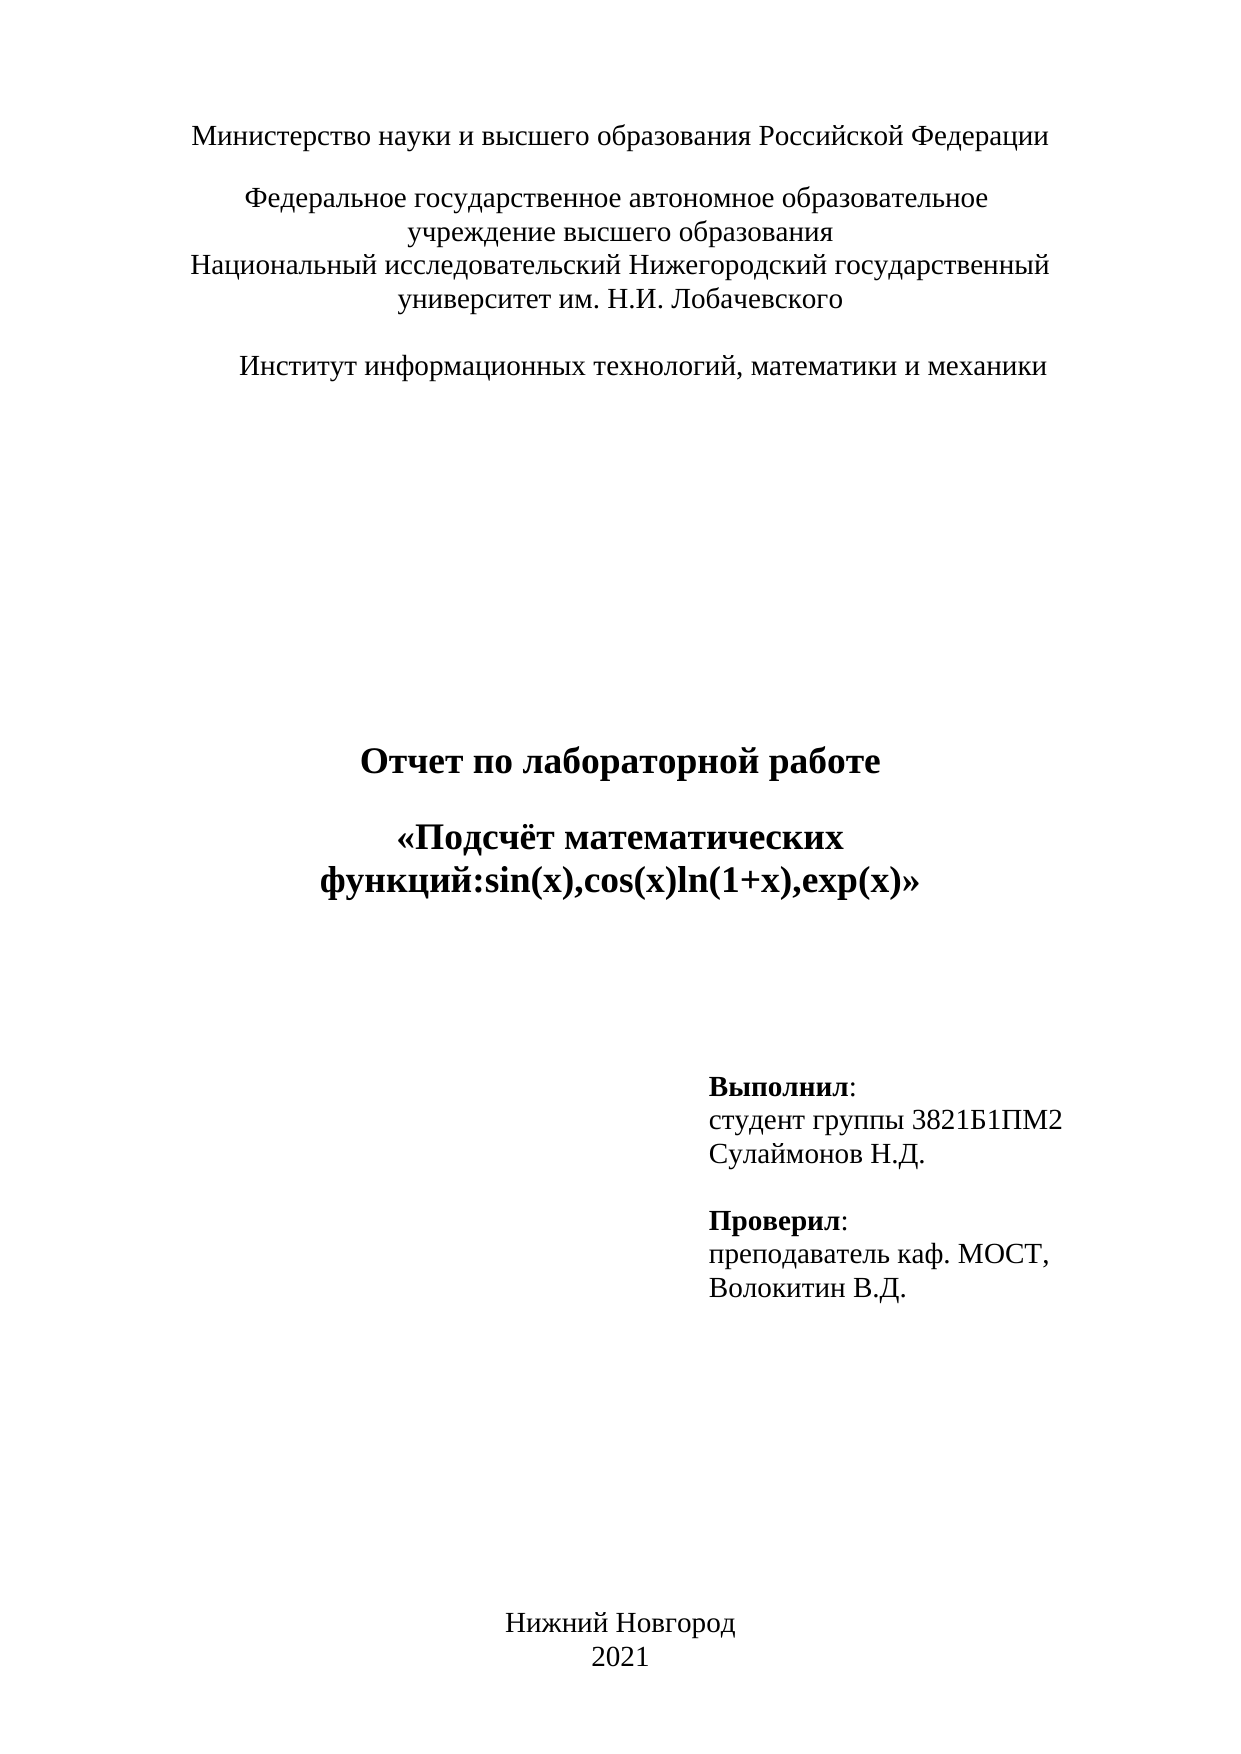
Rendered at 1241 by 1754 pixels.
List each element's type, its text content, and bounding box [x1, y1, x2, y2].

text Институт информационных технологий, математики и механики [118, 348, 1109, 382]
text 2021 [118, 1639, 1122, 1672]
text Волокитин В.Д. [709, 1270, 1122, 1303]
text Выполнил: [709, 1069, 1122, 1102]
text Министерство науки и высшего образования Российской Федерации [118, 118, 1122, 152]
text Национальный исследовательский Нижегородский государственный университет им. Н.И. Лобачевского [118, 247, 1122, 314]
text «Подсчёт математических функций:sin(x),cos(x)ln(1+x),exp(x)» [118, 815, 1122, 901]
text Проверил: [709, 1203, 1122, 1236]
text преподаватель каф. МОСТ, [709, 1236, 1122, 1270]
text Нижний Новгород [118, 1605, 1122, 1639]
text Федеральное государственное автономное образовательное учреждение высшего образования [118, 180, 1122, 247]
text студент группы 3821Б1ПМ2 [709, 1102, 1122, 1136]
text Сулаймонов Н.Д. [709, 1136, 1122, 1169]
text Отчет по лабораторной работе [118, 738, 1122, 781]
